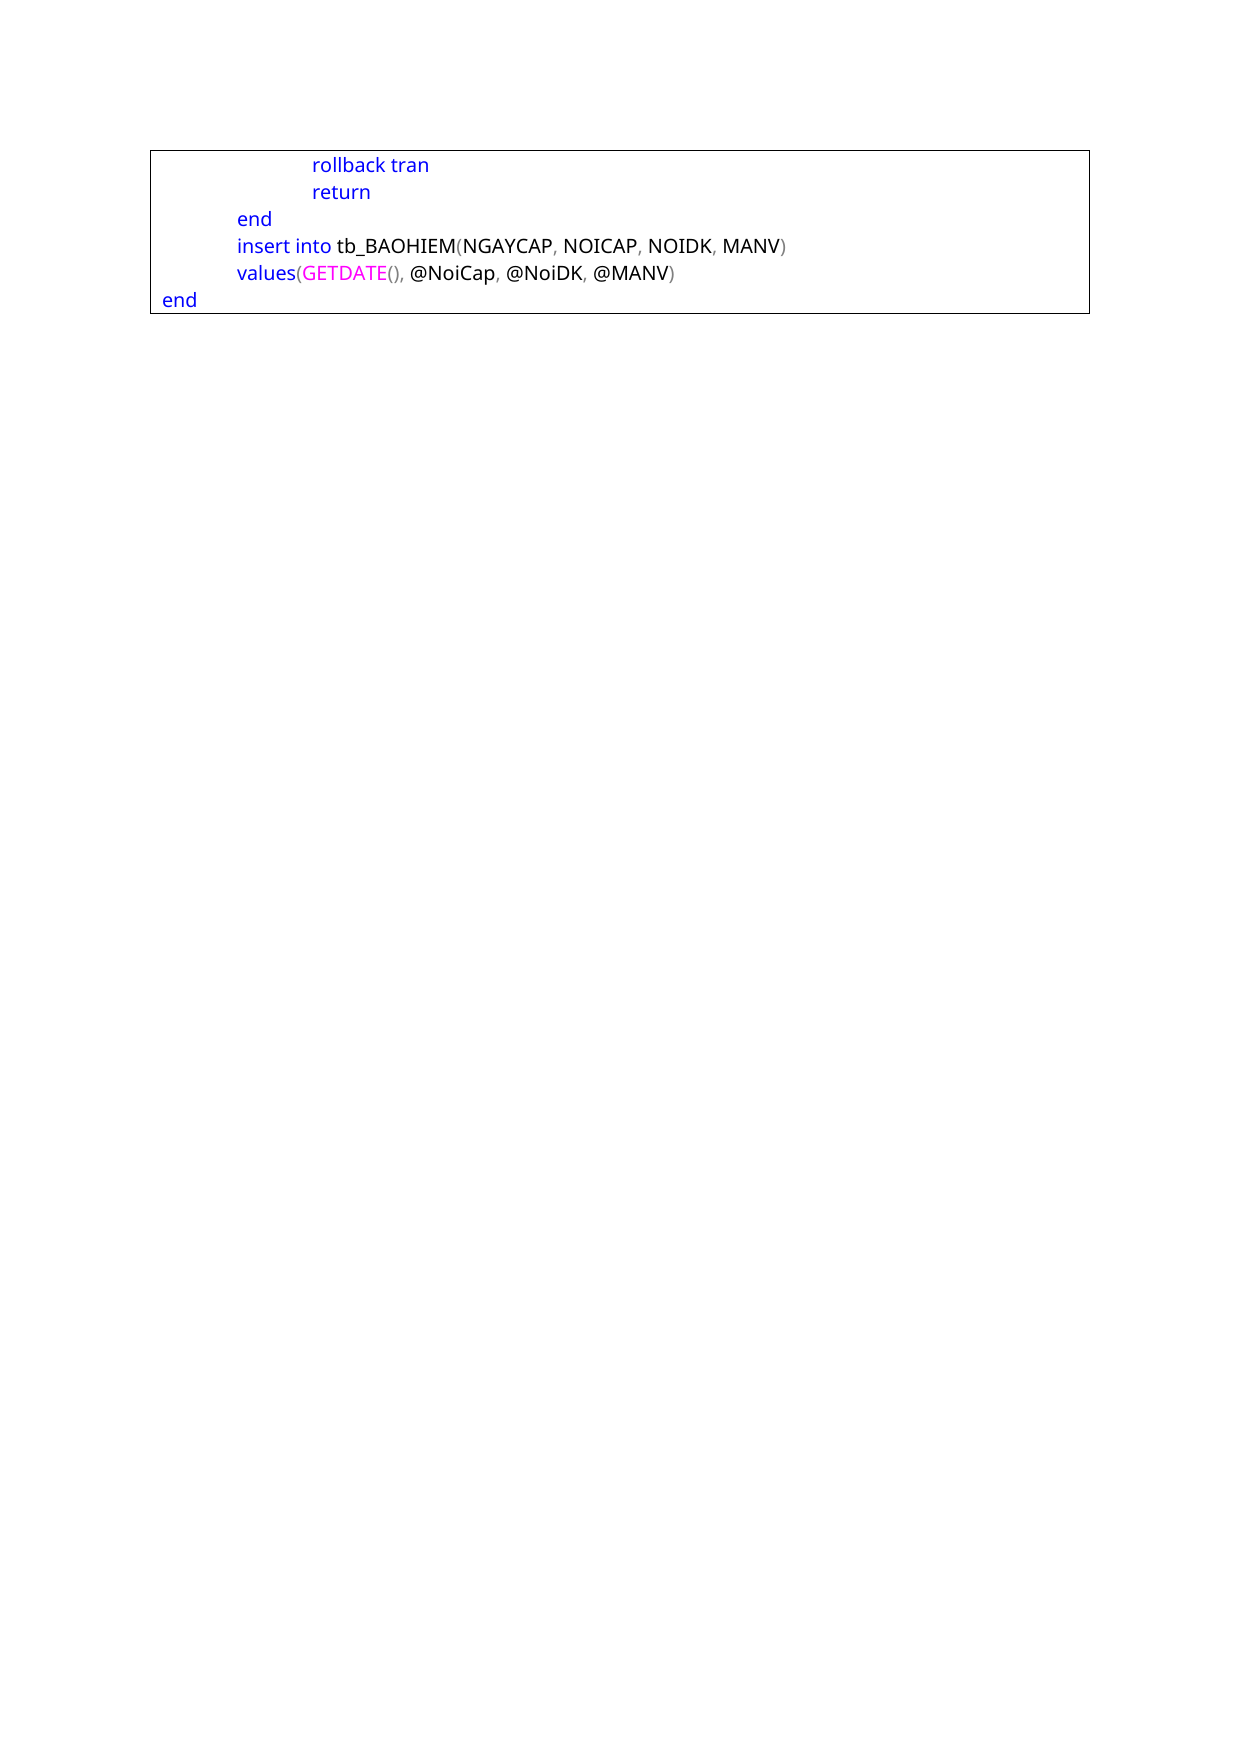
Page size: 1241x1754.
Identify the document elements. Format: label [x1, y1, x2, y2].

table_header [151, 151, 1089, 313]
